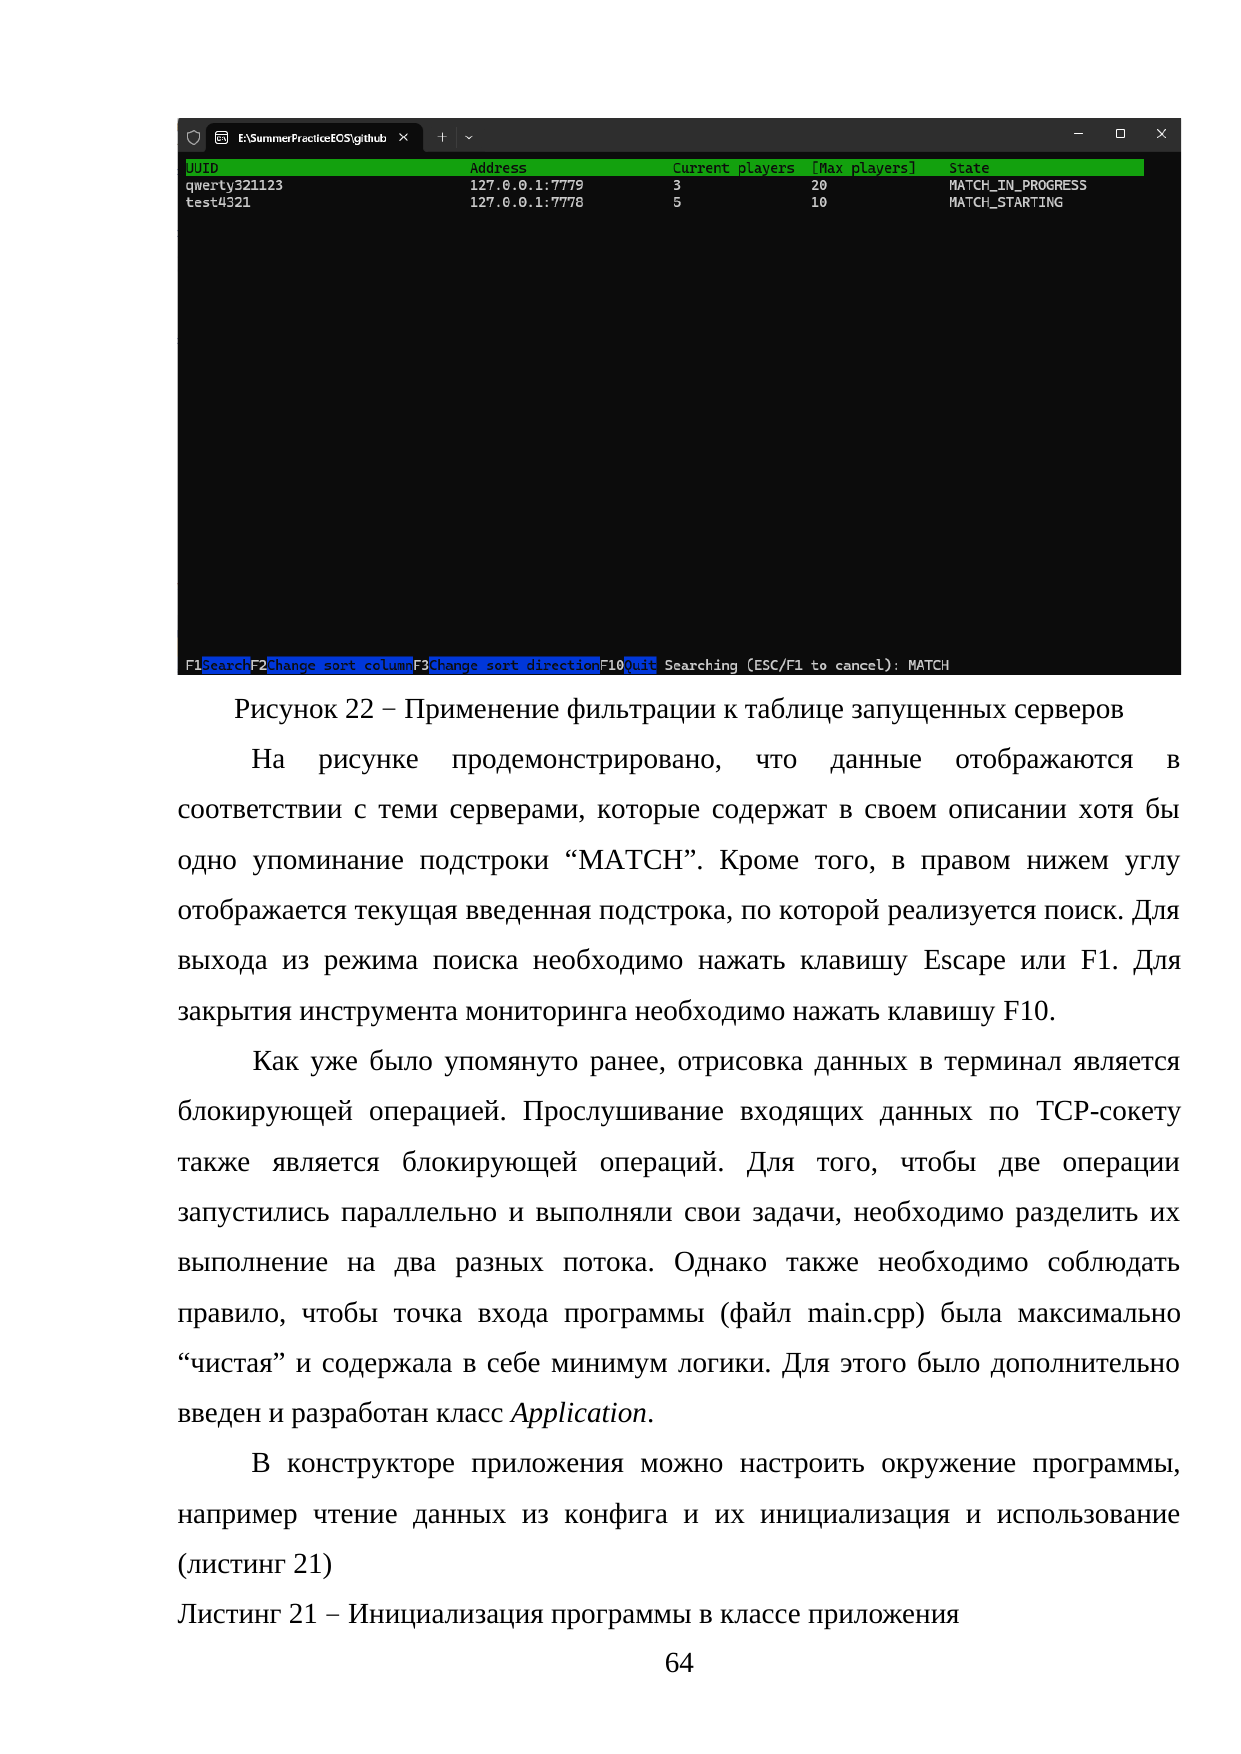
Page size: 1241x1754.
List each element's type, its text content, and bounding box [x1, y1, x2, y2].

picture [177, 118, 1182, 675]
text Как уже было упомянуто ранее, отрисовка данных в терминал является блокирующей операцией. Прослушивание входящих данных по TCP-сокету также является блокирующей операций. Для того, чтобы две операции запустились параллельно и выполняли свои задачи, необходимо разделить их выполнение на два разных потока. Однако также необходимо соблюдать правило, чтобы точка входа программы (файл main.cpp) была максимально “чистая” и содержала в себе минимум логики. Для этого было дополнительно введен и разработан класс Application. [177, 1043, 1181, 1429]
text В конструкторе приложения можно настроить окружение программы, например чтение данных из конфига и их инициализация и использование (листинг 21) [177, 1446, 1181, 1580]
text Рисунок 22 Применение фильтрации к таблице запущенных серверов [177, 691, 1181, 724]
text На рисунке продемонстрировано, что данные отображаются в соответствии с теми серверами, которые содержат в своем описании хотя бы одно упоминание подстроки “MATCH”. Кроме того, в правом нижем углу отображается текущая введенная подстрока, по которой реализуется поиск. Для выхода из режима поиска необходимо нажать клавишу Escape или F1. Для закрытия инструмента мониторинга необходимо нажать клавишу F10. [177, 741, 1181, 1026]
list Листинг 21 Инициализация программы в классе приложения [177, 1597, 1181, 1630]
